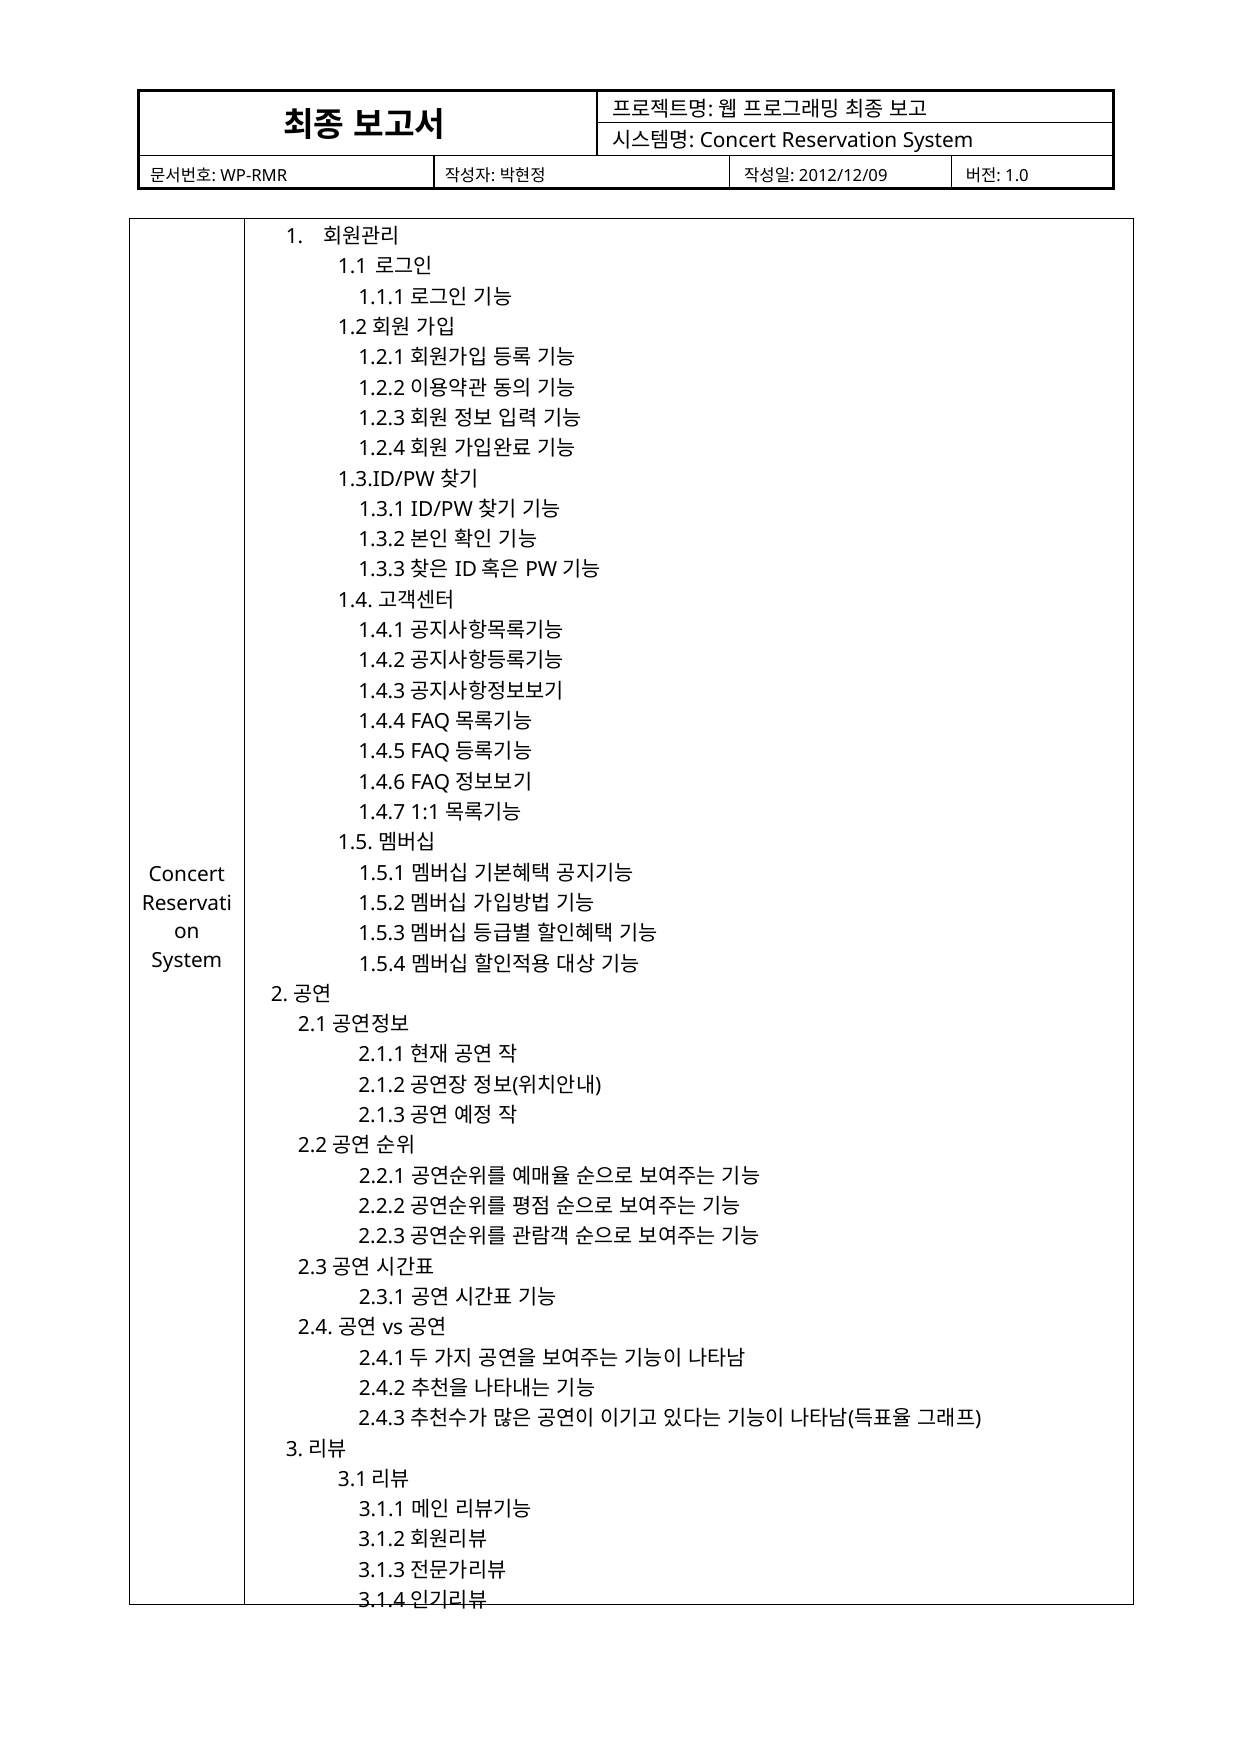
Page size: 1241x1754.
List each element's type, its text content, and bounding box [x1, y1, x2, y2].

table_cell 회원관리 로그인 1.1.1 로그인 기능 1.2 회원 가입 1.2.1 회원가입 등록 기능 1.2.2 이용약관 동의 기능 1.2.3 회원 정보 입력 기능 1.2.4 회원 가입완료 기능 1.3.ID/PW 찾기 1.3.1 ID/PW 찾기 기능 1.3.2 본인 확인 기능 1.3.3 찾은 ID혹은 PW 기능 1.4. 고객센터 1.4.1 공지사항목록기능 1.4.2 공지사항등록기능 1.4.3 공지사항정보보기 1.4.4 FAQ 목록기능 1.4.5 FAQ 등록기능 1.4.6 FAQ 정보보기 1.4.7 1:1 목록기능 1.5. 멤버십 1.5.1 멤버십 기본혜택 공지기능 1.5.2 멤버십 가입방법 기능 1.5.3 멤버십 등급별 할인혜택 기능 1.5.4 멤버십 할인적용 대상 기능 2. 공연 2.1 공연정보 2.1.1 현재 공연 작 2.1.2 공연장 정보(위치안내) 2.1.3 공연 예정 작 2.2 공연 순위 2.2.1 공연순위를 예매율 순으로 보여주는 기능 2.2.2 공연순위를 평점 순으로 보여주는 기능 2.2.3 공연순위를 관람객 순으로 보여주는 기능 2.3 공연 시간표 2.3.1 공연 시간표 기능 2.4. 공연 vs 공연 2.4.1두 가지 공연을 보여주는 기능이 나타남 2.4.2 추천을 나타내는 기능 2.4.3 추천수가 많은 공연이 이기고 있다는 기능이 나타남(득표율 그래프) 3. 리뷰 3.1리뷰 3.1.1 메인 리뷰기능 3.1.2 회원리뷰 3.1.3 전문가리뷰 3.1.4 인기리뷰 [245, 219, 1133, 1604]
table_cell Concert Reservation System [130, 219, 244, 1604]
